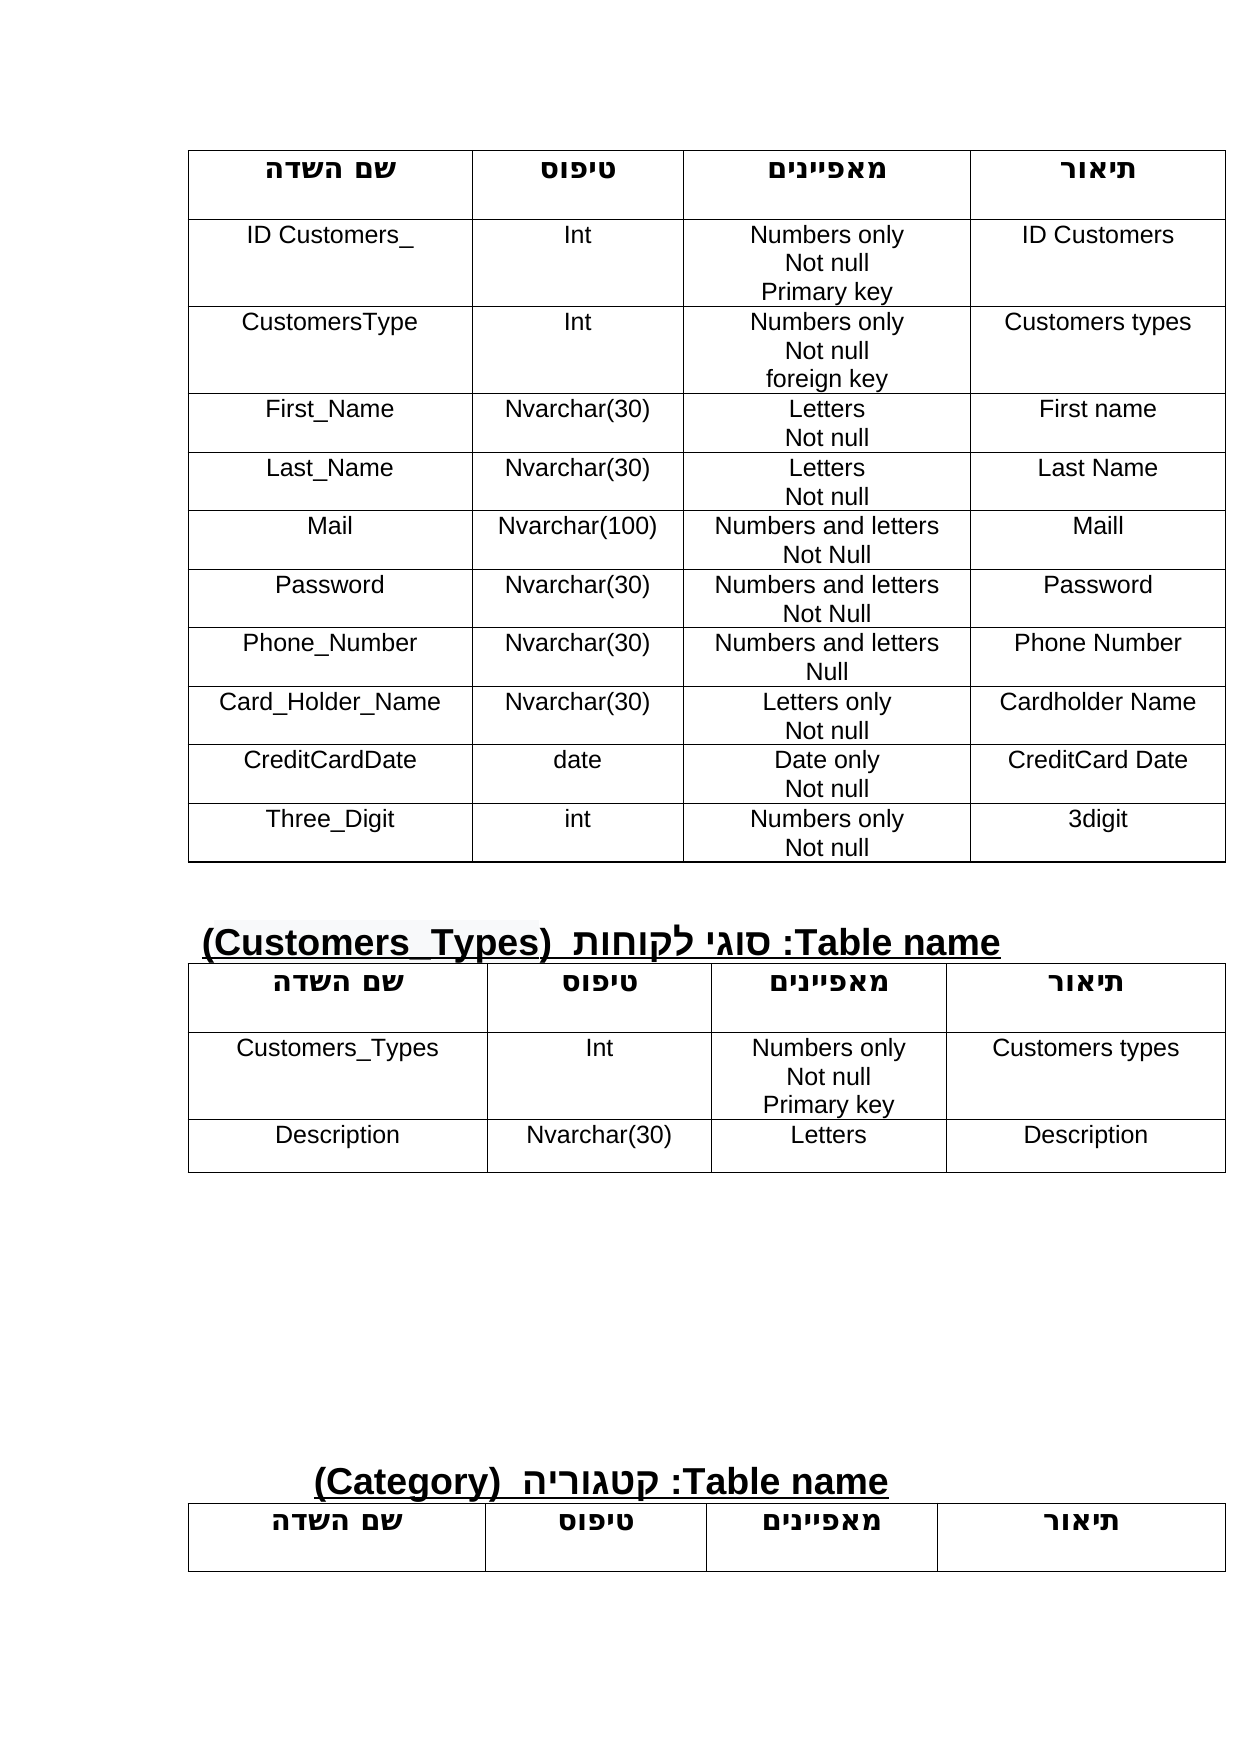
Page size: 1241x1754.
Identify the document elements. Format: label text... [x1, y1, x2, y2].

table_cell Cardholder Name [971, 687, 1225, 744]
table_cell Numbers and letters Null [684, 628, 970, 686]
table_cell Nvarchar(30) [473, 453, 683, 510]
table_cell Nvarchar(30) [473, 570, 683, 627]
table_cell Letters only Not null [684, 687, 970, 744]
table_cell date [473, 745, 683, 803]
table_cell Numbers only Not null Primary key [712, 1033, 946, 1119]
table_cell _ID Customers [189, 220, 472, 306]
table_cell int [473, 804, 683, 861]
table_cell 3digit [971, 804, 1225, 861]
table_cell Nvarchar(30) [473, 687, 683, 744]
table_header שם השדה [189, 1504, 485, 1571]
table_cell Customers types [947, 1033, 1225, 1119]
table_cell Numbers and letters Not Null [684, 511, 970, 569]
table_cell Mail [189, 511, 472, 569]
table_cell Three_Digit [189, 804, 472, 861]
table_cell Nvarchar(30) [473, 628, 683, 686]
table_header טיפוס [486, 1504, 706, 1571]
table_header תיאור [971, 151, 1225, 218]
table_cell First_Name [189, 394, 472, 452]
table_header שם השדה [189, 151, 472, 218]
table_cell First name [971, 394, 1225, 452]
table_cell Last Name [971, 453, 1225, 510]
table_cell Numbers only Not null Primary key [684, 220, 970, 306]
table_cell Nvarchar(30) [473, 394, 683, 452]
table_cell Numbers only Not null foreign key [684, 307, 970, 393]
table_cell Password [189, 570, 472, 627]
table_header מאפיינים [712, 964, 946, 1032]
table_cell ID Customers [971, 220, 1225, 306]
table_header שם השדה [189, 964, 487, 1032]
text Table name: סוגי לקוחות (Customers_Types) [539, 920, 1015, 963]
table_cell Description [189, 1120, 487, 1172]
table_cell Password [971, 570, 1225, 627]
table_cell Int [473, 220, 683, 306]
table_cell Letters [712, 1120, 946, 1172]
table_cell Description [947, 1120, 1225, 1172]
table_cell Letters Not null [684, 453, 970, 510]
table_header תיאור [947, 964, 1225, 1032]
table_cell Letters Not null [684, 394, 970, 452]
table_cell CreditCardDate [189, 745, 472, 803]
table_cell CreditCard Date [971, 745, 1225, 803]
table_cell Card_Holder_Name [189, 687, 472, 744]
table_cell Maill [971, 511, 1225, 569]
table_header מאפיינים [707, 1504, 937, 1571]
table_cell Phone_Number [189, 628, 472, 686]
table_header טיפוס [473, 151, 683, 218]
table_cell CustomersType [189, 307, 472, 393]
table_cell Last_Name [189, 453, 472, 510]
table_cell Customers types [971, 307, 1225, 393]
table_cell Date only Not null [684, 745, 970, 803]
table_cell Nvarchar(30) [488, 1120, 711, 1172]
table_header טיפוס [488, 964, 711, 1032]
table_cell Customers_Types [189, 1033, 487, 1119]
table_cell Numbers only Not null [684, 804, 970, 861]
table_cell Numbers and letters Not Null [684, 570, 970, 627]
table_cell Phone Number [971, 628, 1225, 686]
table_cell Nvarchar(100) [473, 511, 683, 569]
table_cell Int [473, 307, 683, 393]
text Table name: קטגוריה (Category) [187, 1459, 1015, 1502]
table_cell Int [488, 1033, 711, 1119]
table_header תיאור [938, 1504, 1225, 1571]
table_header מאפיינים [684, 151, 970, 218]
